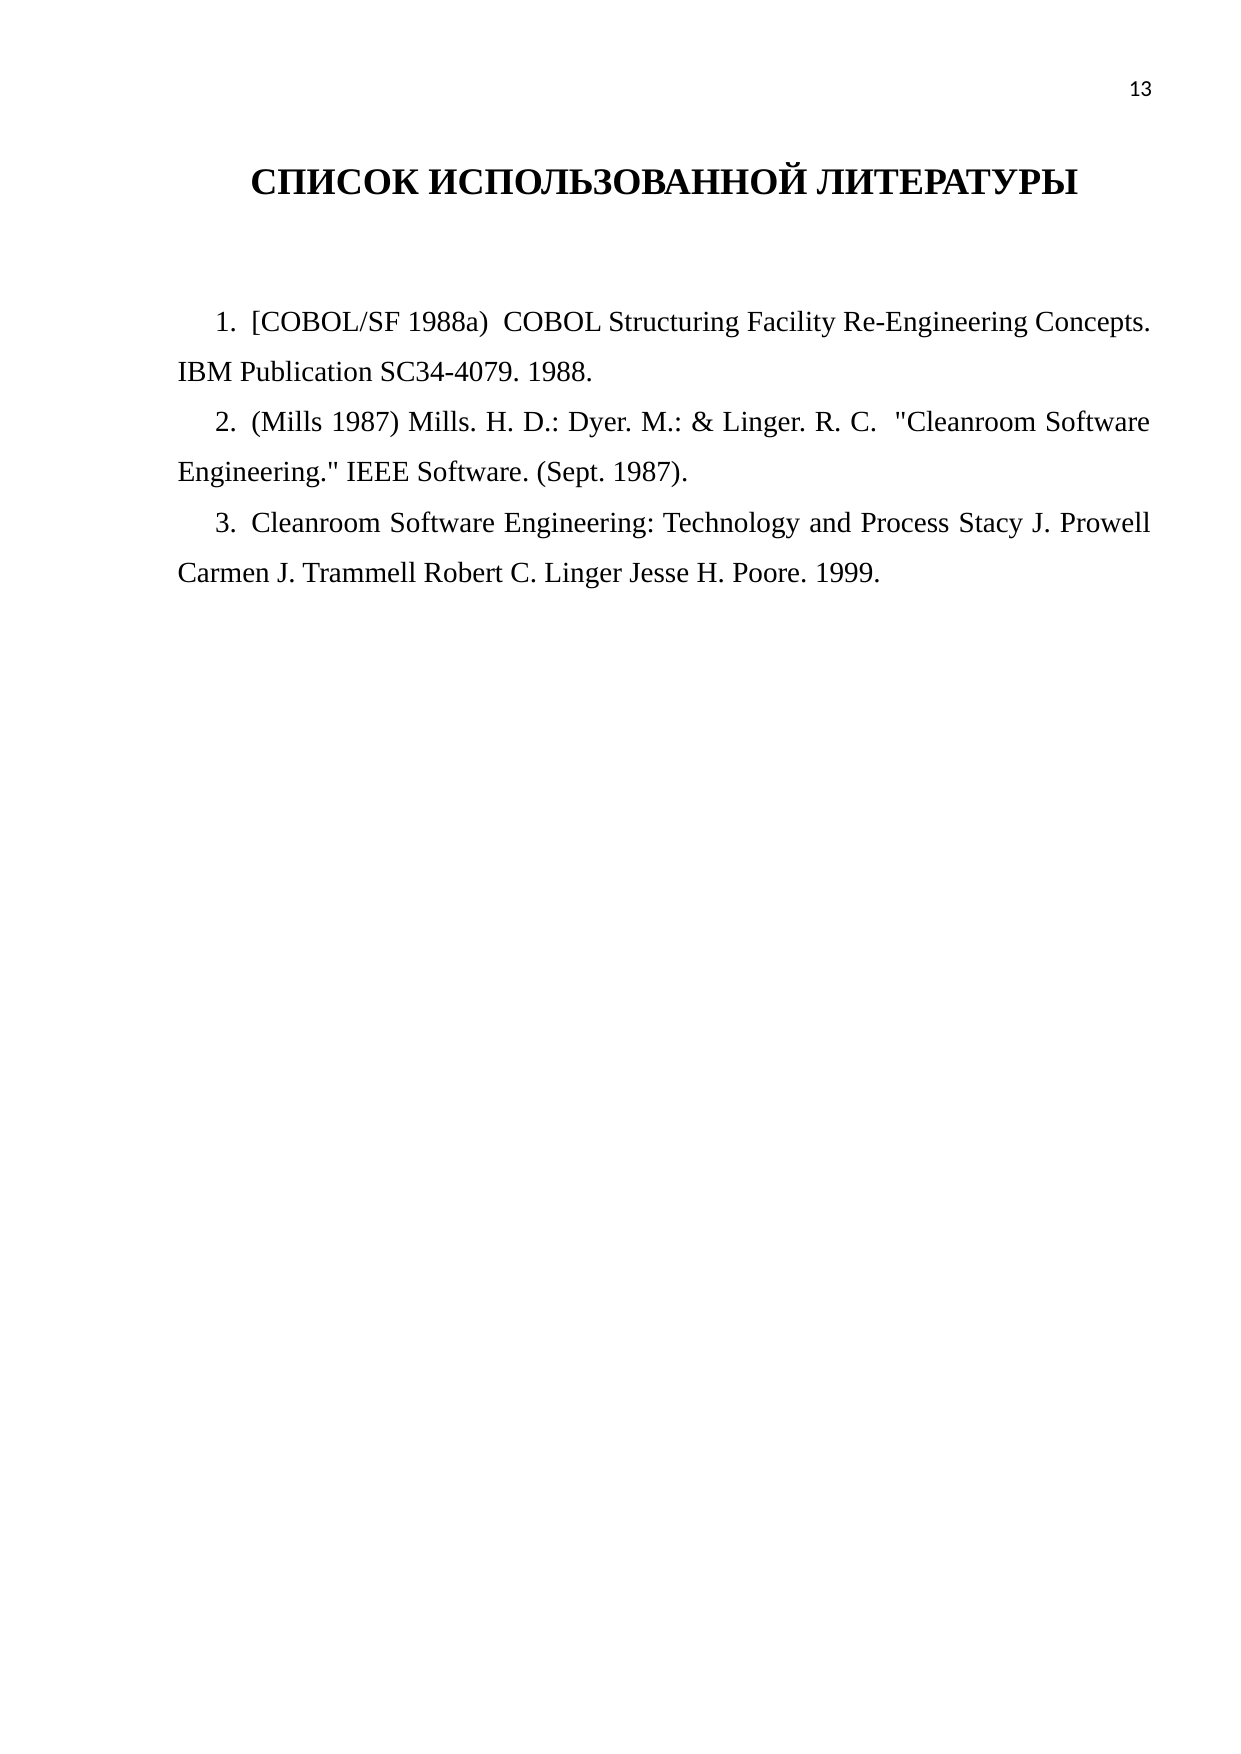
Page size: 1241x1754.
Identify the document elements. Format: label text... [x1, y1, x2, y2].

subtitle (Mills 1987) Mills. H. D.: Dyer. M.: & Linger. R. C. "Cleanroom Software Engineering." IEEE Software. (Sept. 1987). [177, 433, 1152, 517]
subtitle СПИСОК ИСПОЛЬЗОВАННОЙ ЛИТЕРАТУРЫ [177, 159, 1152, 202]
subtitle [COBOL/SF 1988a) COBOL Structuring Facility Re-Engineering Concepts. IBM Publication SC34-4079. 1988. [177, 304, 1152, 387]
subtitle Cleanroom Software Engineering: Technology and Process Stacy J. Prowell Carmen J. Trammell Robert C. Linger Jesse H. Poore. 1999. [177, 563, 1152, 647]
